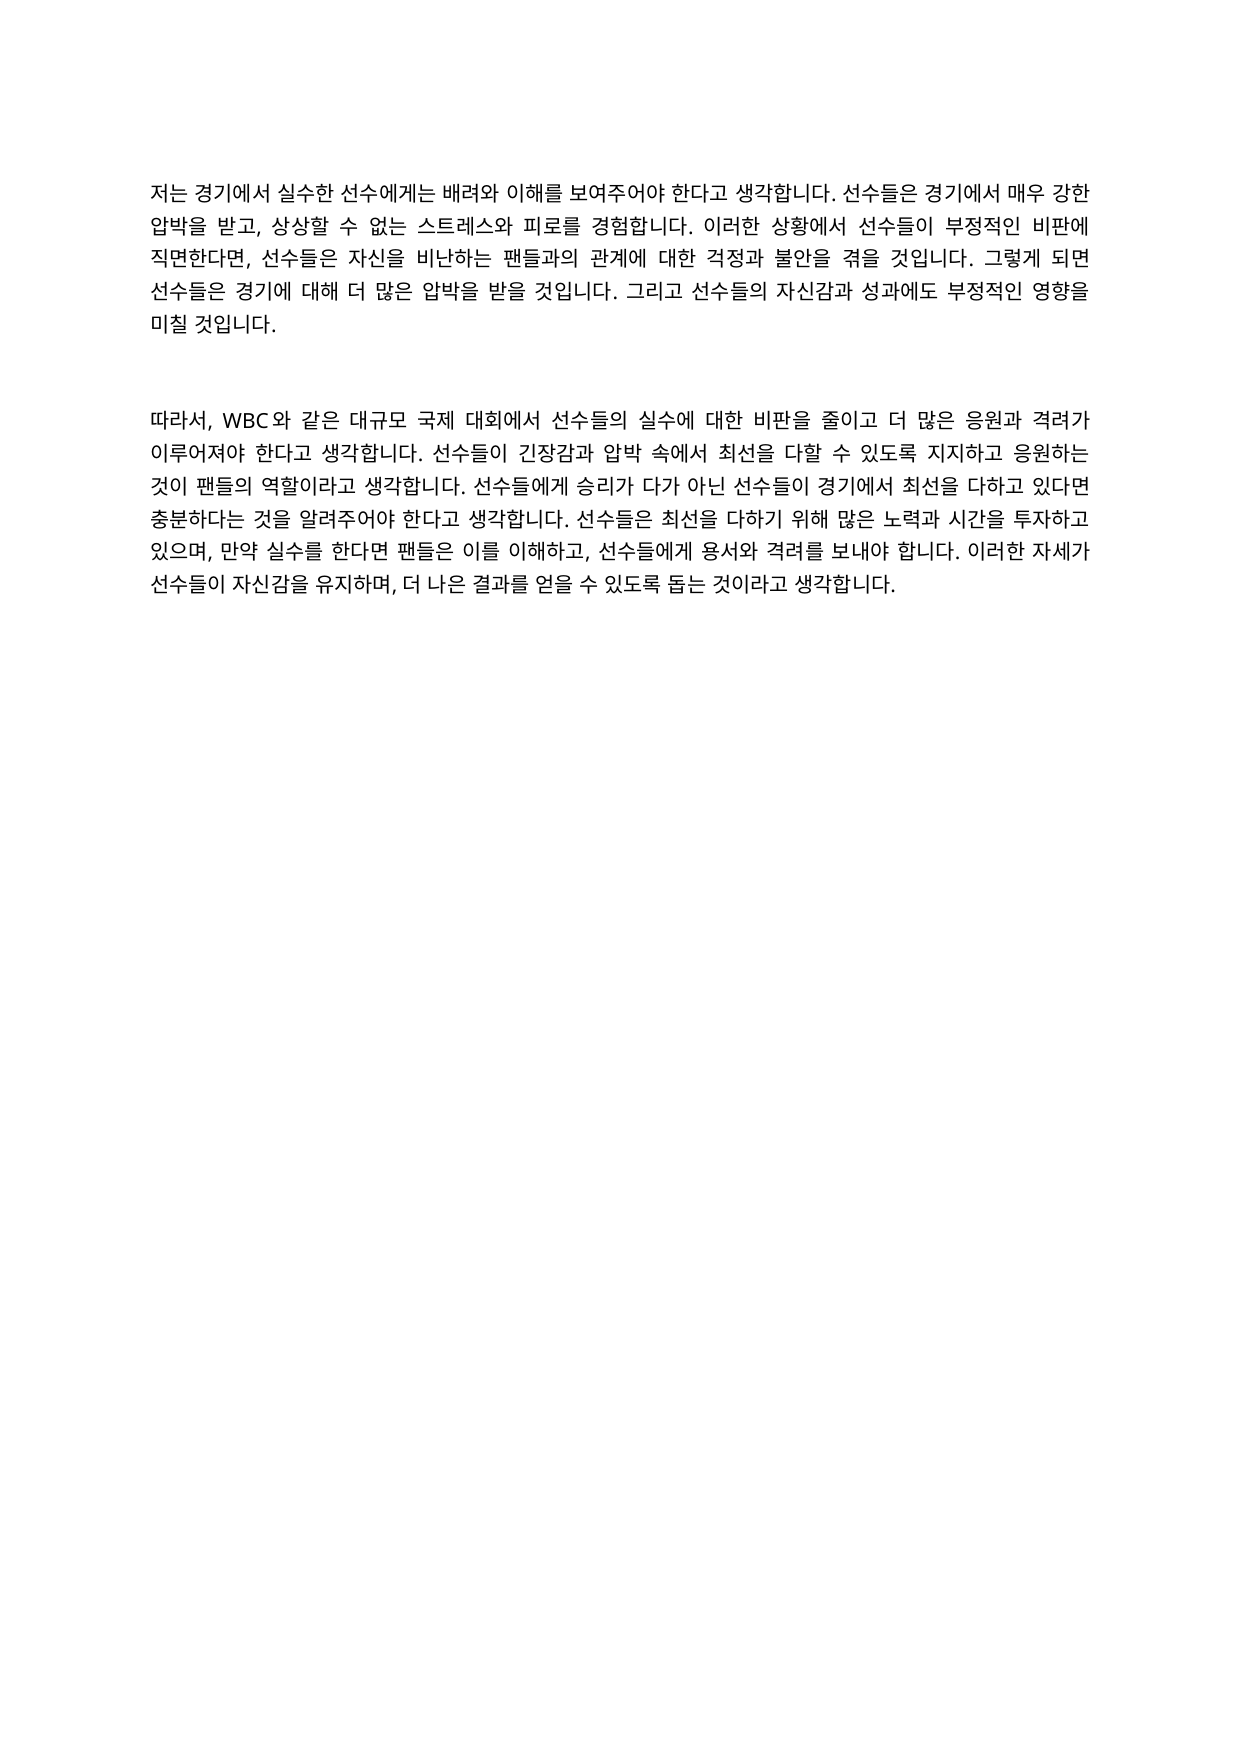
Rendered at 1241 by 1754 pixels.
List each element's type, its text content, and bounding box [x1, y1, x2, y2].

text 따라서, WBC와 같은 대규모 국제 대회에서 선수들의 실수에 대한 비판을 줄이고 더 많은 응원과 격려가 이루어져야 한다고 생각합니다. 선수들이 긴장감과 압박 속에서 최선을 다할 수 있도록 지지하고 응원하는 것이 팬들의 역할이라고 생각합니다. 선수들에게 승리가 다가 아닌 선수들이 경기에서 최선을 다하고 있다면 충분하다는 것을 알려주어야 한다고 생각합니다. 선수들은 최선을 다하기 위해 많은 노력과 시간을 투자하고 있으며, 만약 실수를 한다면 팬들은 이를 이해하고, 선수들에게 용서와 격려를 보내야 합니다. 이러한 자세가 선수들이 자신감을 유지하며, 더 나은 결과를 얻을 수 있도록 돕는 것이라고 생각합니다. [150, 405, 1090, 598]
text 저는 경기에서 실수한 선수에게는 배려와 이해를 보여주어야 한다고 생각합니다. 선수들은 경기에서 매우 강한 압박을 받고, 상상할 수 없는 스트레스와 피로를 경험합니다. 이러한 상황에서 선수들이 부정적인 비판에 직면한다면, 선수들은 자신을 비난하는 팬들과의 관계에 대한 걱정과 불안을 겪을 것입니다. 그렇게 되면 선수들은 경기에 대해 더 많은 압박을 받을 것입니다. 그리고 선수들의 자신감과 성과에도 부정적인 영향을 미칠 것입니다. [150, 177, 1090, 338]
